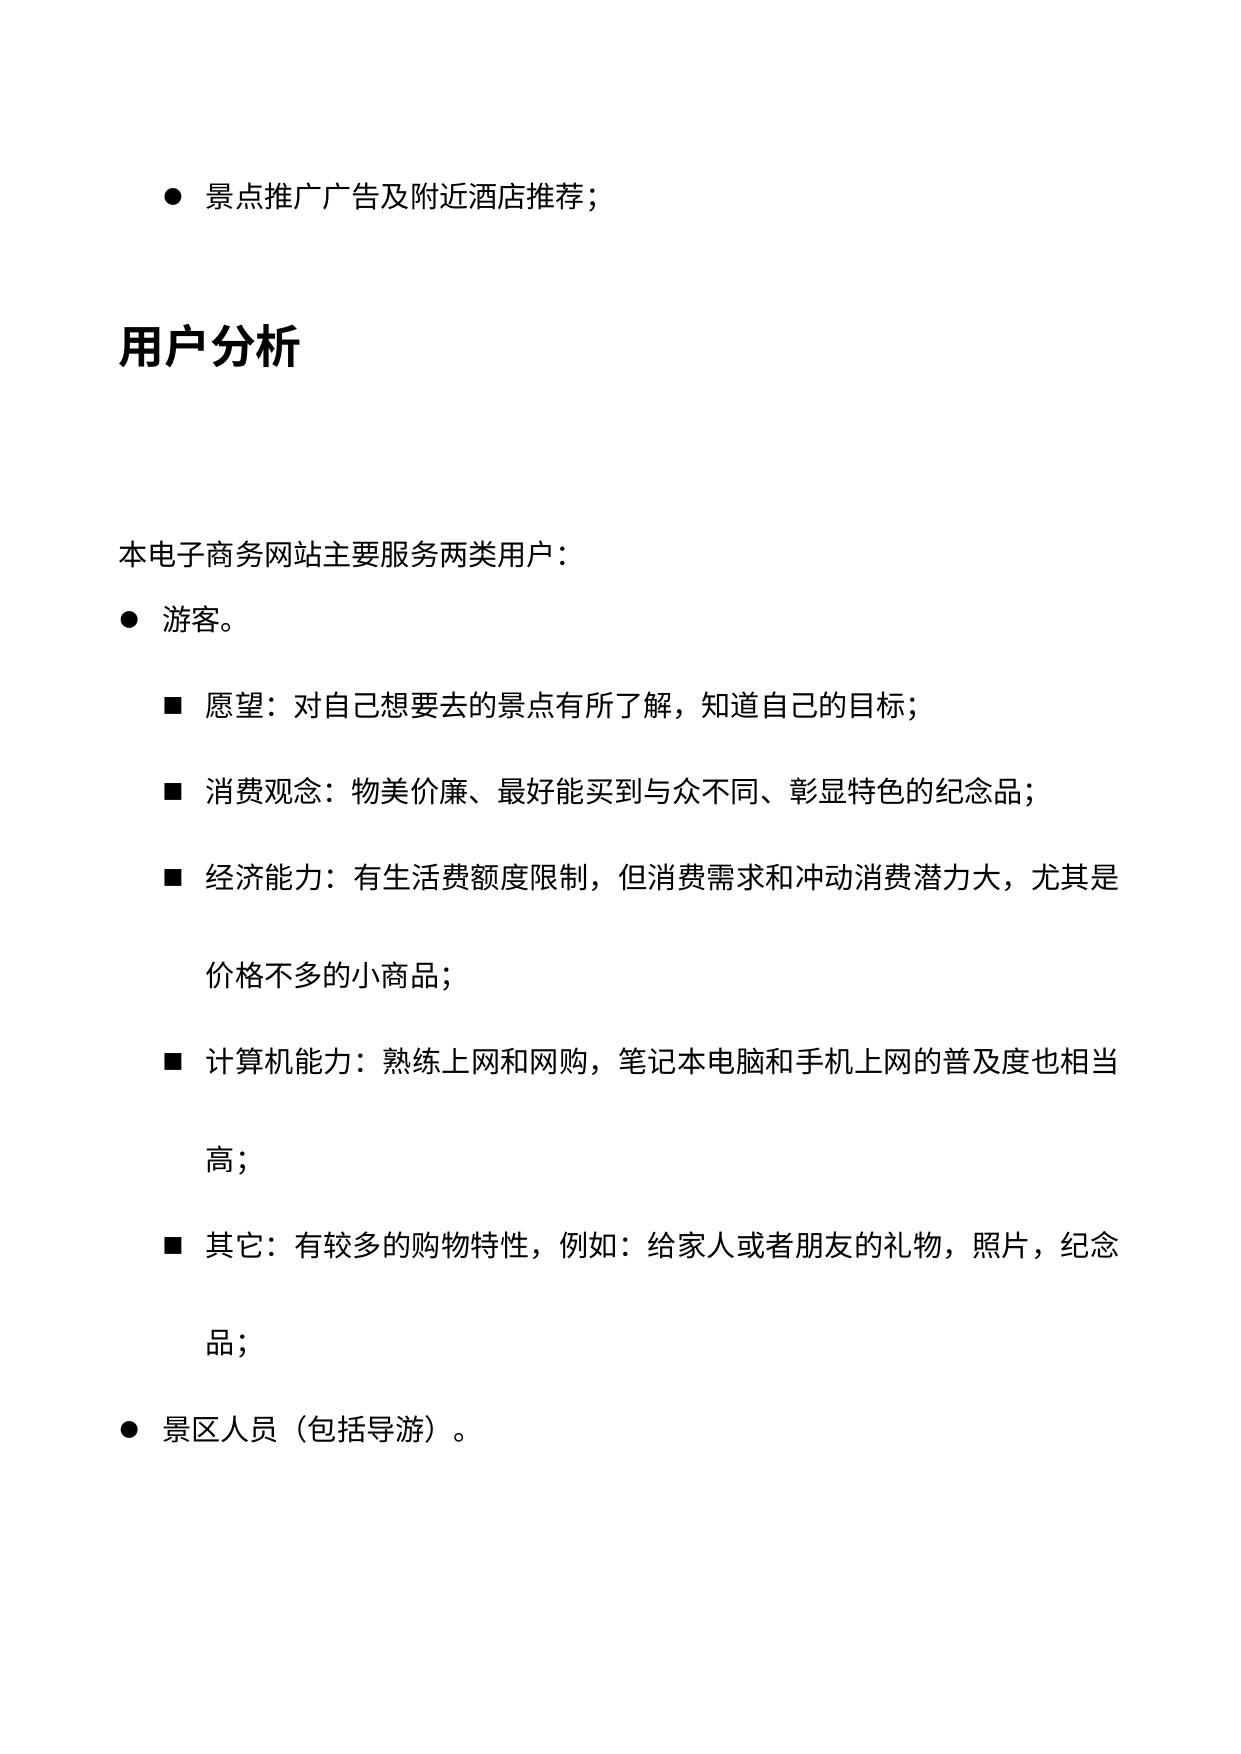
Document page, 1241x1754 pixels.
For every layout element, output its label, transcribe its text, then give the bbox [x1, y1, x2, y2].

list 景区人员（包括导游）。 [118, 1395, 1122, 1460]
list 消费观念：物美价廉、最好能买到与众不同、彰显特色的纪念品； [162, 758, 1122, 823]
list 其它：有较多的购物特性，例如：给家人或者朋友的礼物，照片，纪念品； [162, 1211, 1122, 1373]
text 本电子商务网站主要服务两类用户： [118, 520, 1122, 585]
subtitle 用户分析 [118, 295, 1122, 392]
list 游客。 [118, 585, 1122, 650]
list 经济能力：有生活费额度限制，但消费需求和冲动消费潜力大，尤其是价格不多的小商品； [162, 844, 1122, 1006]
list 计算机能力：熟练上网和网购，笔记本电脑和手机上网的普及度也相当高； [162, 1027, 1122, 1190]
list 景点推广广告及附近酒店推荐； [162, 162, 1122, 227]
list 愿望：对自己想要去的景点有所了解，知道自己的目标； [162, 671, 1122, 736]
